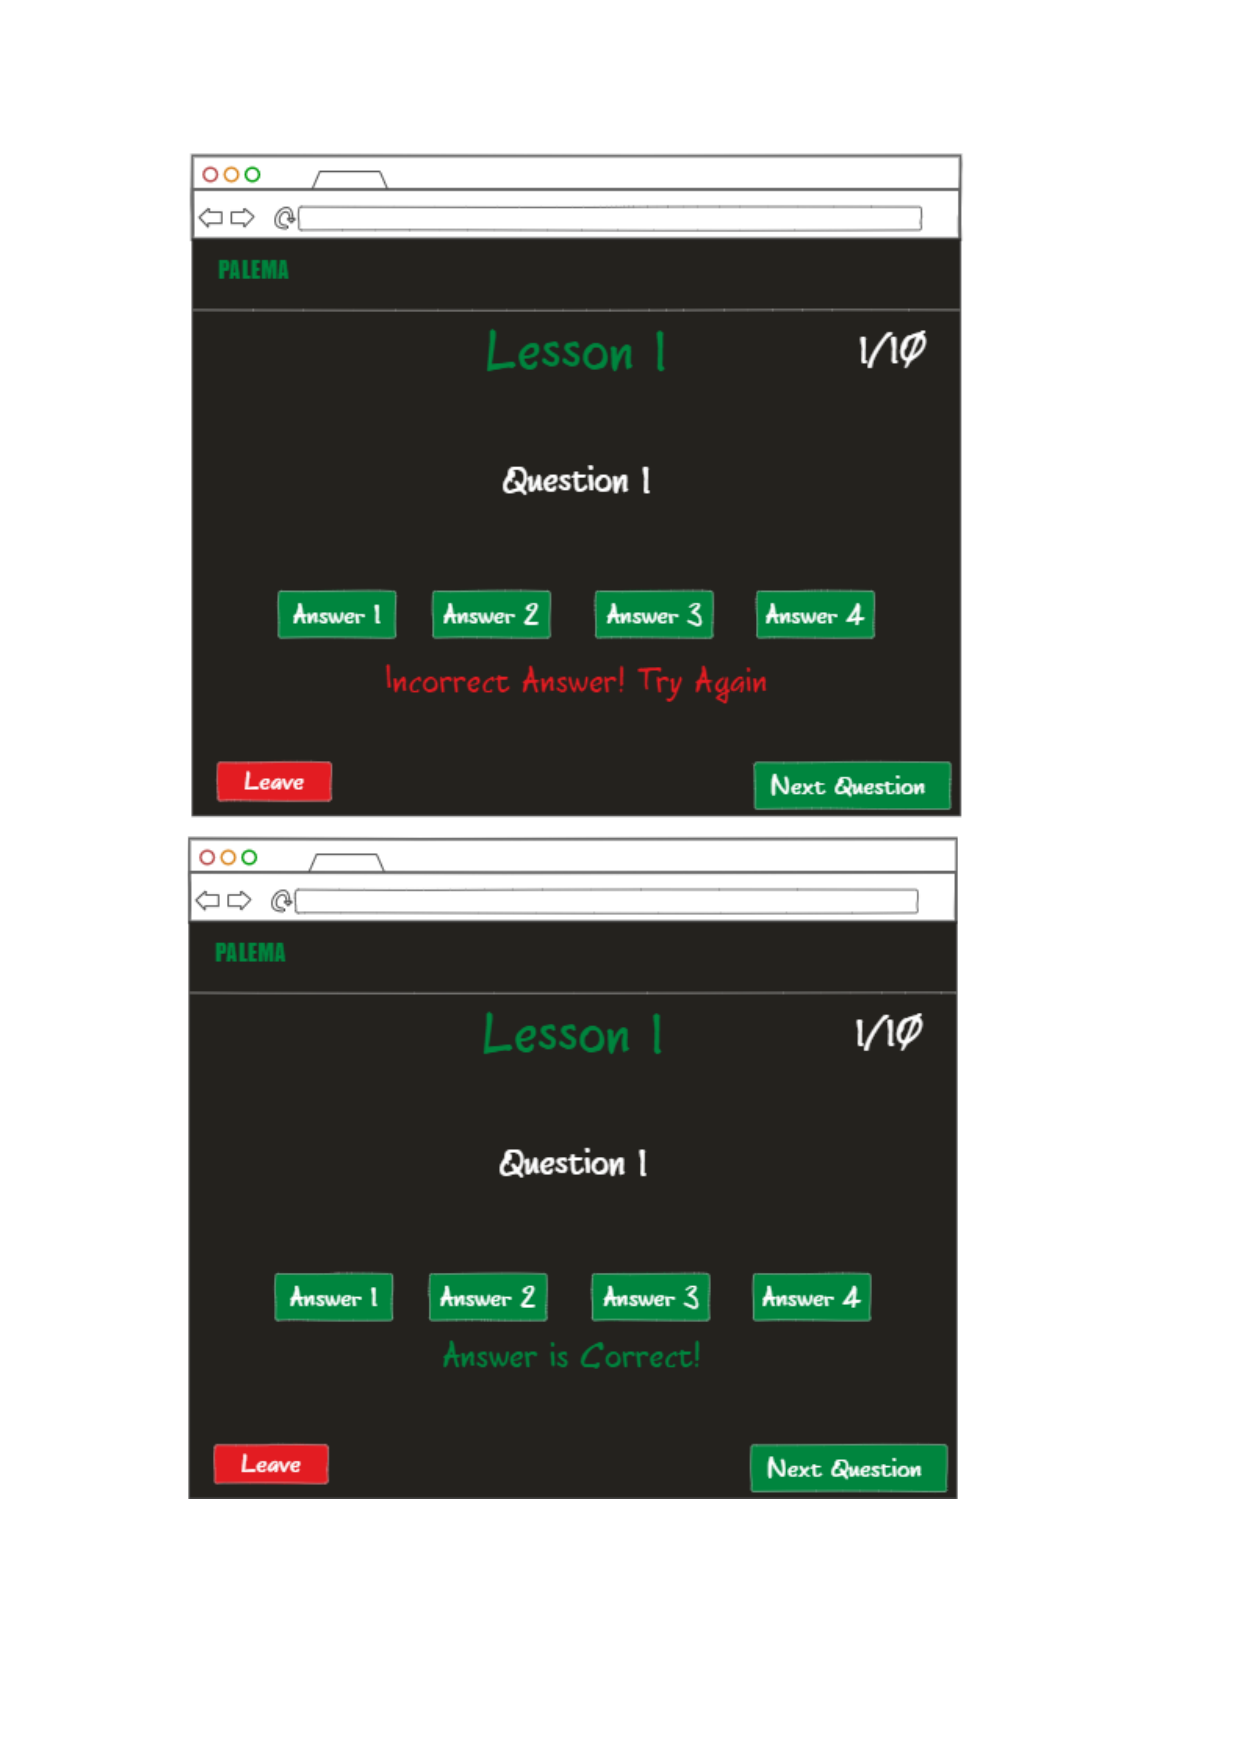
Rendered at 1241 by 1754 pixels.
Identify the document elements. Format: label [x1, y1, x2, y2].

picture [187, 836, 958, 1499]
picture [187, 150, 971, 818]
